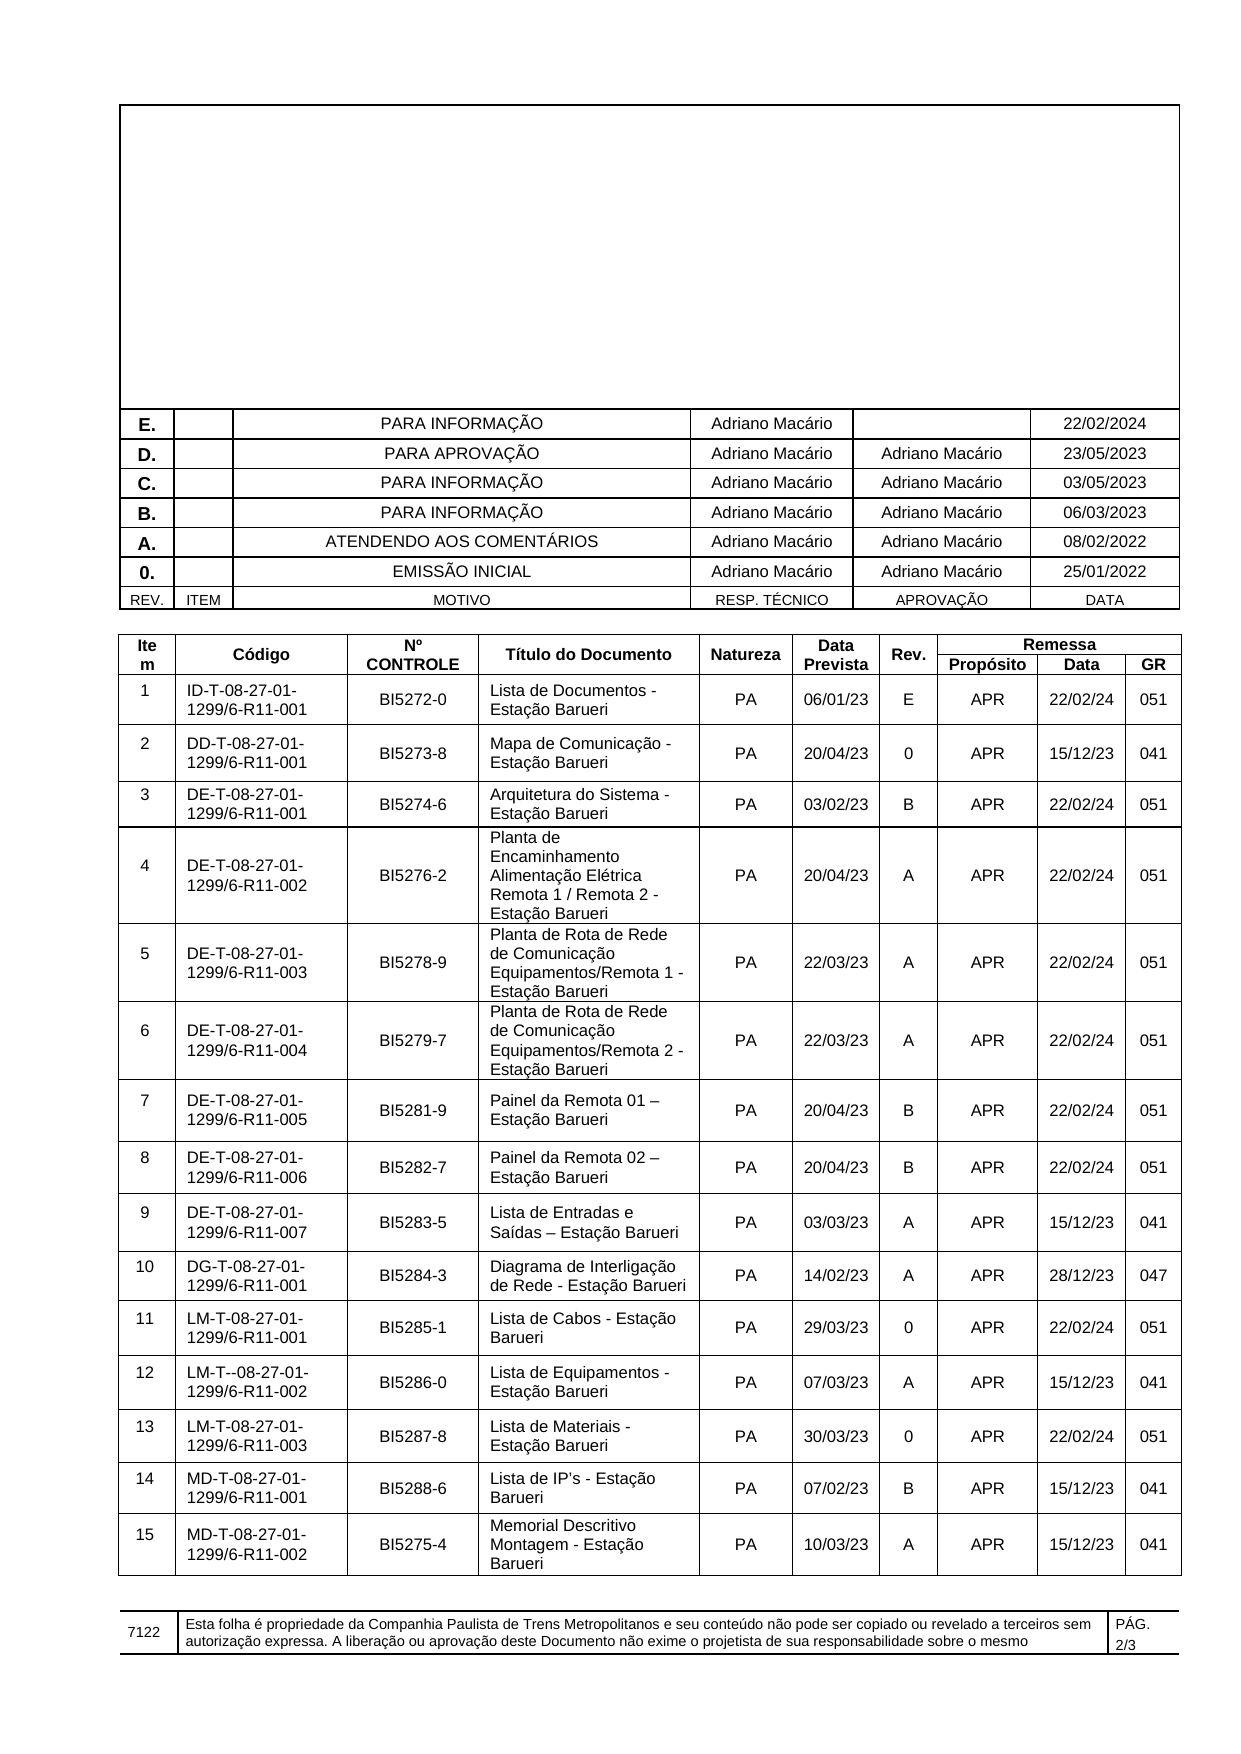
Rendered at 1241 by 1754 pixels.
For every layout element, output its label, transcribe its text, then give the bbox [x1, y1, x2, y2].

table_cell [175, 410, 232, 438]
table_cell BI5285-1 [348, 1301, 478, 1355]
table_cell 20/04/23 [793, 828, 879, 923]
table_cell APR [938, 924, 1037, 1001]
table_cell 08/02/2022 [1031, 528, 1179, 556]
table_cell Mapa de Comunicação - Estação Barueri [479, 725, 699, 781]
table_cell 22/02/2024 [1031, 410, 1179, 438]
table_cell PARA APROVAÇÃO [234, 440, 690, 467]
table_cell PA [700, 1463, 792, 1513]
table_cell BI5286-0 [348, 1356, 478, 1409]
table_cell GR [1126, 655, 1181, 674]
table_cell 051 [1126, 1410, 1181, 1462]
table_cell PA [700, 1301, 792, 1355]
table_cell Planta de Rota de Rede de Comunicação Equipamentos/Remota 1 - Estação Barueri [479, 924, 699, 1001]
table_cell PA [700, 1080, 792, 1141]
table_header Natureza [700, 635, 792, 674]
table_cell 15/12/23 [1038, 1356, 1125, 1409]
table_cell BI5288-6 [348, 1463, 478, 1513]
table_cell APR [938, 675, 1037, 724]
table_cell E. [121, 410, 173, 438]
table_cell MOTIVO [234, 587, 690, 608]
table_cell 051 [1126, 675, 1181, 724]
table_cell ITEM [175, 587, 232, 608]
table_cell E [880, 675, 937, 724]
table_cell Adriano Macário [854, 440, 1030, 467]
table_cell Data [1038, 655, 1125, 674]
table_cell DE-T-08-27-01-1299/6-R11-005 [176, 1080, 347, 1141]
table_cell DE-T-08-27-01-1299/6-R11-003 [176, 924, 347, 1001]
table_cell Lista de Cabos - Estação Barueri [479, 1301, 699, 1355]
table_cell Planta de Encaminhamento Alimentação Elétrica Remota 1 / Remota 2 - Estação Barueri [479, 828, 699, 923]
table_cell 07/03/23 [793, 1356, 879, 1409]
table_cell PA [700, 725, 792, 781]
table_cell APROVAÇÃO [854, 587, 1030, 608]
table_cell 047 [1126, 1252, 1181, 1300]
table_cell PARA INFORMAÇÃO [234, 469, 690, 497]
table_cell LM-T-08-27-01-1299/6-R11-003 [176, 1410, 347, 1462]
table_cell 22/03/23 [793, 924, 879, 1001]
table_cell A. [121, 528, 173, 556]
table_cell DE-T-08-27-01-1299/6-R11-006 [176, 1142, 347, 1193]
table_cell [119, 1142, 175, 1193]
table_cell [119, 1080, 175, 1141]
table_cell 25/01/2022 [1031, 558, 1179, 586]
table_header Nº CONTROLE [348, 635, 478, 674]
table_cell D. [121, 440, 173, 467]
table_cell [121, 106, 1179, 408]
table_cell APR [938, 1514, 1037, 1575]
table_cell 051 [1126, 1002, 1181, 1079]
table_cell MD-T-08-27-01-1299/6-R11-001 [176, 1463, 347, 1513]
table_cell DE-T-08-27-01-1299/6-R11-001 [176, 782, 347, 826]
table_cell APR [938, 1080, 1037, 1141]
table_cell Planta de Rota de Rede de Comunicação Equipamentos/Remota 2 - Estação Barueri [479, 1002, 699, 1079]
table_cell APR [938, 1463, 1037, 1513]
table_cell LM-T--08-27-01-1299/6-R11-002 [176, 1356, 347, 1409]
table_cell BI5283-5 [348, 1194, 478, 1251]
table_header Remessa [938, 635, 1181, 654]
table_cell Lista de Materiais - Estação Barueri [479, 1410, 699, 1462]
table_cell 14/02/23 [793, 1252, 879, 1300]
table_cell Lista de Equipamentos - Estação Barueri [479, 1356, 699, 1409]
table_cell Adriano Macário [854, 558, 1030, 586]
table_cell 22/02/24 [1038, 1301, 1125, 1355]
table_cell BI5273-8 [348, 725, 478, 781]
table_cell A [880, 1514, 937, 1575]
table_cell [175, 469, 232, 497]
table_cell [119, 1463, 175, 1513]
table_cell APR [938, 1142, 1037, 1193]
table_cell [854, 410, 1030, 438]
table_cell 22/02/24 [1038, 1080, 1125, 1141]
table_cell PARA INFORMAÇÃO [234, 410, 690, 438]
table_cell REV. [121, 587, 173, 608]
table_cell BI5272-0 [348, 675, 478, 724]
table_cell 051 [1126, 924, 1181, 1001]
table_cell APR [938, 1410, 1037, 1462]
table_cell [119, 782, 175, 826]
table_cell 06/01/23 [793, 675, 879, 724]
table_cell B [880, 1080, 937, 1141]
table_cell Adriano Macário [854, 469, 1030, 497]
table_cell PA [700, 675, 792, 724]
table_cell APR [938, 1301, 1037, 1355]
table_cell Lista de Entradas e Saídas – Estação Barueri [479, 1194, 699, 1251]
table_cell [119, 1301, 175, 1355]
table_cell BI5284-3 [348, 1252, 478, 1300]
table_cell [119, 1410, 175, 1462]
table_cell PA [700, 924, 792, 1001]
table_header Rev. [880, 635, 937, 674]
table_cell Adriano Macário [691, 440, 852, 467]
table_cell 20/04/23 [793, 1142, 879, 1193]
table_cell 051 [1126, 1080, 1181, 1141]
table_cell DATA [1031, 587, 1179, 608]
table_cell Lista de IP’s - Estação Barueri [479, 1463, 699, 1513]
table_cell Adriano Macário [691, 558, 852, 586]
table_cell 20/04/23 [793, 725, 879, 781]
table_header Código [176, 635, 347, 674]
table_header Título do Documento [479, 635, 699, 674]
table_cell APR [938, 828, 1037, 923]
table_cell BI5274-6 [348, 782, 478, 826]
table_cell Memorial Descritivo Montagem - Estação Barueri [479, 1514, 699, 1575]
table_cell Adriano Macário [691, 499, 852, 527]
table_cell Adriano Macário [854, 528, 1030, 556]
table_cell Painel da Remota 01 – Estação Barueri [479, 1080, 699, 1141]
table_cell B. [121, 499, 173, 527]
table_cell 15/12/23 [1038, 1514, 1125, 1575]
table_cell Arquitetura do Sistema - Estação Barueri [479, 782, 699, 826]
table_cell Adriano Macário [691, 469, 852, 497]
table_cell [119, 725, 175, 781]
table_cell 041 [1126, 1463, 1181, 1513]
table_cell Propósito [938, 655, 1037, 674]
table_cell DE-T-08-27-01-1299/6-R11-007 [176, 1194, 347, 1251]
table_cell 22/02/24 [1038, 828, 1125, 923]
table_cell 22/02/24 [1038, 675, 1125, 724]
table_cell [119, 675, 175, 724]
table_cell PA [700, 1410, 792, 1462]
table_cell ID-T-08-27-01-1299/6-R11-001 [176, 675, 347, 724]
table_cell BI5275-4 [348, 1514, 478, 1575]
table_cell RESP. TÉCNICO [691, 587, 852, 608]
table_cell 22/03/23 [793, 1002, 879, 1079]
table_cell [119, 1356, 175, 1409]
table_cell ATENDENDO AOS COMENTÁRIOS [234, 528, 690, 556]
table_cell [175, 528, 232, 556]
table_cell BI5281-9 [348, 1080, 478, 1141]
table_cell 0 [880, 1301, 937, 1355]
table_cell BI5278-9 [348, 924, 478, 1001]
table_cell DD-T-08-27-01-1299/6-R11-001 [176, 725, 347, 781]
table_cell PA [700, 1142, 792, 1193]
table_cell [119, 1252, 175, 1300]
table_cell 22/02/24 [1038, 924, 1125, 1001]
table_cell Painel da Remota 02 – Estação Barueri [479, 1142, 699, 1193]
table_cell APR [938, 1356, 1037, 1409]
table_cell B [880, 782, 937, 826]
table_cell Lista de Documentos - Estação Barueri [479, 675, 699, 724]
table_cell B [880, 1142, 937, 1193]
table_cell PARA INFORMAÇÃO [234, 499, 690, 527]
table_cell 20/04/23 [793, 1080, 879, 1141]
table_cell A [880, 1252, 937, 1300]
table_cell APR [938, 1252, 1037, 1300]
table_cell [119, 1514, 175, 1575]
table_cell 051 [1126, 1142, 1181, 1193]
table_cell A [880, 924, 937, 1001]
table_cell 23/05/2023 [1031, 440, 1179, 467]
table_cell A [880, 1356, 937, 1409]
table_cell BI5279-7 [348, 1002, 478, 1079]
table_cell PA [700, 782, 792, 826]
table_cell 22/02/24 [1038, 782, 1125, 826]
table_cell A [880, 1002, 937, 1079]
table_cell 051 [1126, 1301, 1181, 1355]
table_cell APR [938, 782, 1037, 826]
table_cell 03/02/23 [793, 782, 879, 826]
table_cell 0. [121, 558, 173, 586]
table_cell 041 [1126, 725, 1181, 781]
table_cell DE-T-08-27-01-1299/6-R11-002 [176, 828, 347, 923]
table_cell PA [700, 1002, 792, 1079]
table_cell [119, 1194, 175, 1251]
table_cell 15/12/23 [1038, 1463, 1125, 1513]
table_cell Adriano Macário [691, 410, 852, 438]
table_cell [175, 558, 232, 586]
table_cell 0 [880, 725, 937, 781]
table_cell 15/12/23 [1038, 1194, 1125, 1251]
table_cell LM-T-08-27-01-1299/6-R11-001 [176, 1301, 347, 1355]
table_cell PA [700, 1194, 792, 1251]
table_cell [119, 1002, 175, 1079]
table_cell 06/03/2023 [1031, 499, 1179, 527]
table_header Item [119, 635, 175, 674]
table_cell 29/03/23 [793, 1301, 879, 1355]
table_cell 28/12/23 [1038, 1252, 1125, 1300]
table_cell Adriano Macário [854, 499, 1030, 527]
table_cell [119, 828, 175, 923]
table_cell APR [938, 725, 1037, 781]
table_cell BI5282-7 [348, 1142, 478, 1193]
table_cell 10/03/23 [793, 1514, 879, 1575]
table_cell A [880, 1194, 937, 1251]
table_cell APR [938, 1194, 1037, 1251]
table_cell [119, 924, 175, 1001]
table_cell 03/05/2023 [1031, 469, 1179, 497]
table_cell PA [700, 1356, 792, 1409]
table_cell C. [121, 469, 173, 497]
table_cell EMISSÃO INICIAL [234, 558, 690, 586]
table_cell DE-T-08-27-01-1299/6-R11-004 [176, 1002, 347, 1079]
table_cell MD-T-08-27-01-1299/6-R11-002 [176, 1514, 347, 1575]
table_cell APR [938, 1002, 1037, 1079]
table_cell PA [700, 1514, 792, 1575]
table_cell 0 [880, 1410, 937, 1462]
table_cell Diagrama de Interligação de Rede - Estação Barueri [479, 1252, 699, 1300]
table_cell 15/12/23 [1038, 725, 1125, 781]
table_cell 03/03/23 [793, 1194, 879, 1251]
table_cell 041 [1126, 1194, 1181, 1251]
table_cell 041 [1126, 1514, 1181, 1575]
table_cell DG-T-08-27-01-1299/6-R11-001 [176, 1252, 347, 1300]
table_cell PA [700, 1252, 792, 1300]
table_cell 041 [1126, 1356, 1181, 1409]
table_cell BI5287-8 [348, 1410, 478, 1462]
table_cell 22/02/24 [1038, 1410, 1125, 1462]
table_cell 051 [1126, 828, 1181, 923]
table_cell 051 [1126, 782, 1181, 826]
table_cell B [880, 1463, 937, 1513]
table_cell 30/03/23 [793, 1410, 879, 1462]
table_cell BI5276-2 [348, 828, 478, 923]
table_cell 22/02/24 [1038, 1142, 1125, 1193]
table_cell [175, 440, 232, 467]
table_header Data Prevista [793, 635, 879, 674]
table_cell PA [700, 828, 792, 923]
table_cell 22/02/24 [1038, 1002, 1125, 1079]
table_cell 07/02/23 [793, 1463, 879, 1513]
table_cell A [880, 828, 937, 923]
table_cell Adriano Macário [691, 528, 852, 556]
table_cell [175, 499, 232, 527]
